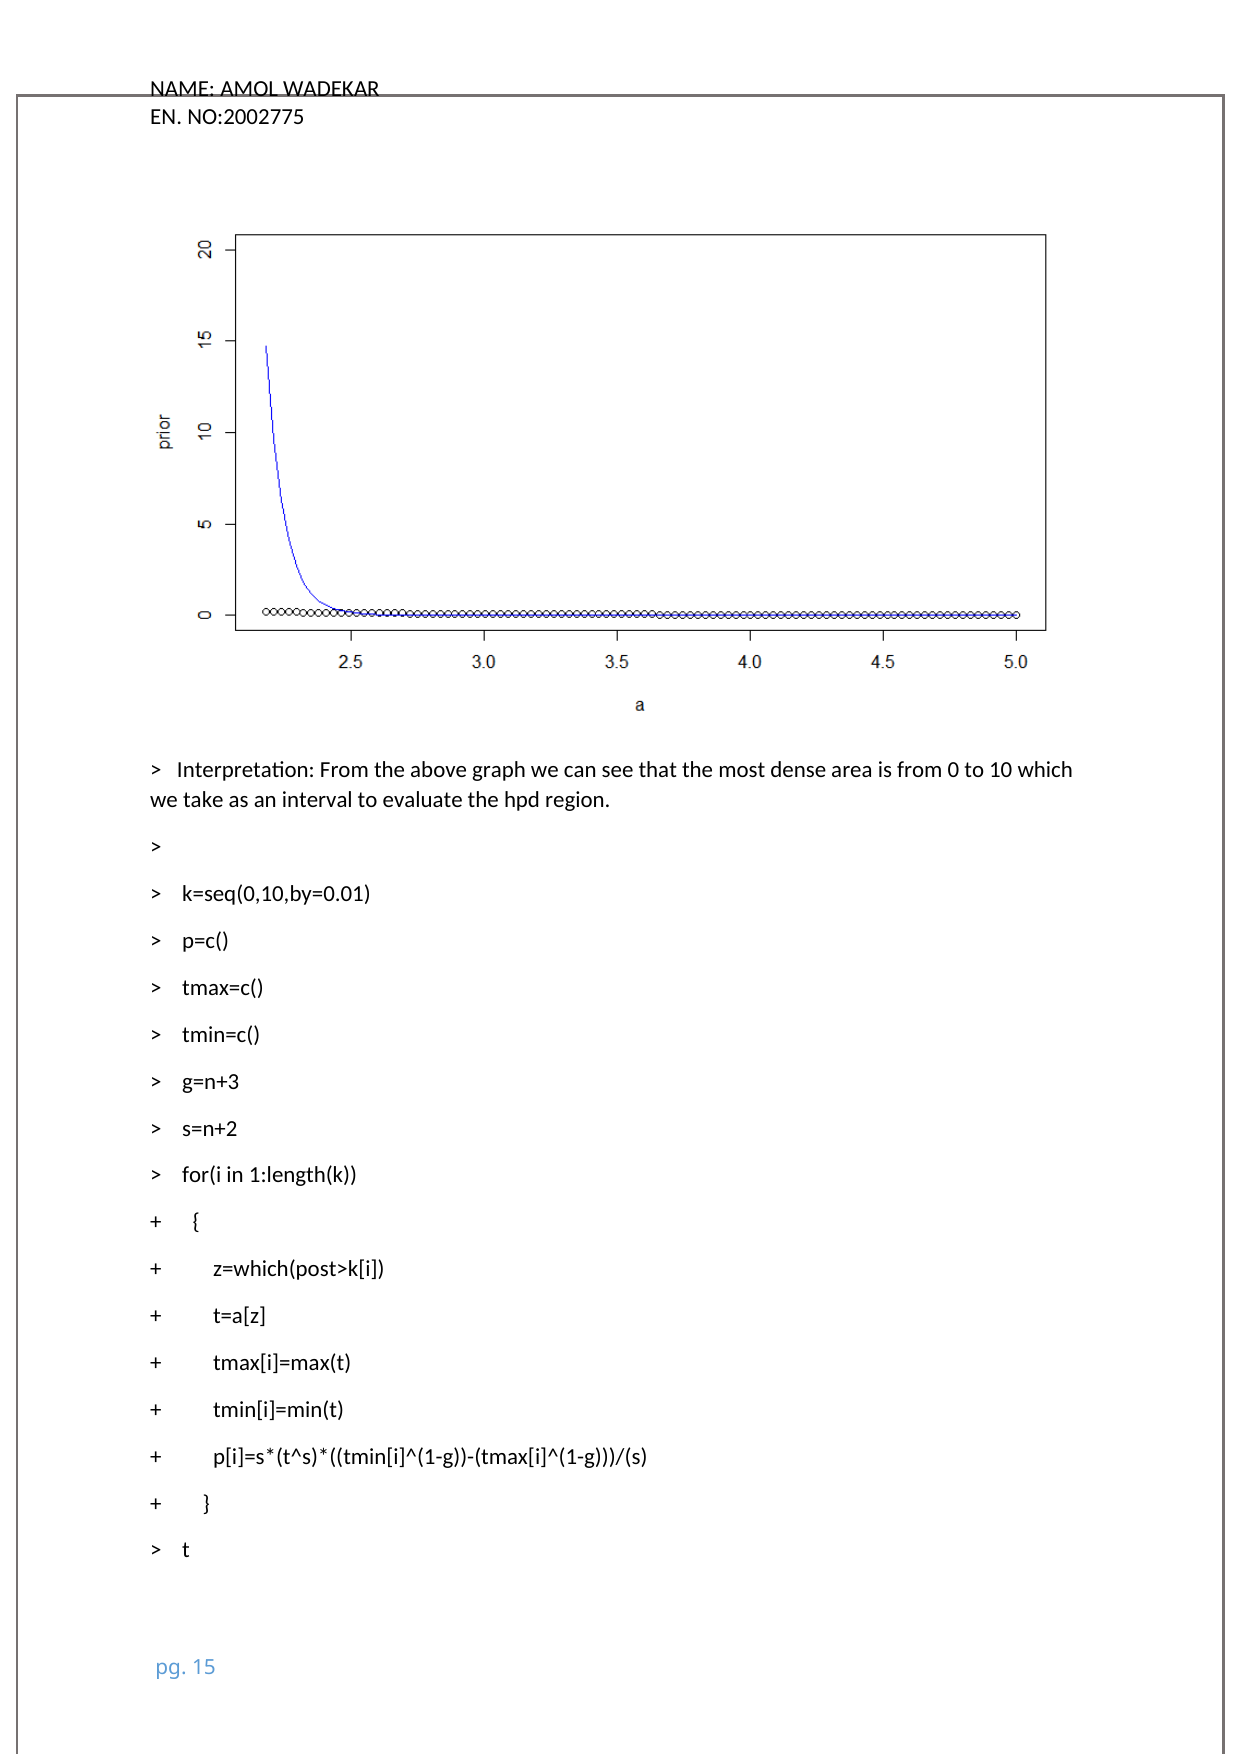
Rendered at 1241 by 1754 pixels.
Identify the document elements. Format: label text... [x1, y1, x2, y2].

text + p[i]=s*(t^s)*((tmin[i]^(1-g))-(tmax[i]^(1-g)))/(s) [150, 1442, 1090, 1470]
text > tmin=c() [150, 1020, 1090, 1048]
text > [150, 832, 1090, 860]
text + { [150, 1207, 1090, 1235]
text + z=which(post>k[i]) [150, 1254, 1090, 1282]
text > g=n+3 [150, 1067, 1090, 1095]
text > p=c() [150, 926, 1090, 954]
text > k=seq(0,10,by=0.01) [150, 879, 1090, 907]
text + } [150, 1489, 1090, 1517]
text > Interpretation: From the above graph we can see that the most dense area is from 0 to 10 which we take as an interval to evaluate the hpd region. [150, 755, 1090, 813]
text + t=a[z] [150, 1301, 1090, 1329]
text > for(i in 1:length(k)) [150, 1161, 1090, 1188]
text > s=n+2 [150, 1114, 1090, 1142]
picture [150, 150, 1090, 737]
text > t [150, 1536, 1090, 1563]
text + tmax[i]=max(t) [150, 1348, 1090, 1376]
text + tmin[i]=min(t) [150, 1395, 1090, 1423]
text > tmax=c() [150, 973, 1090, 1001]
